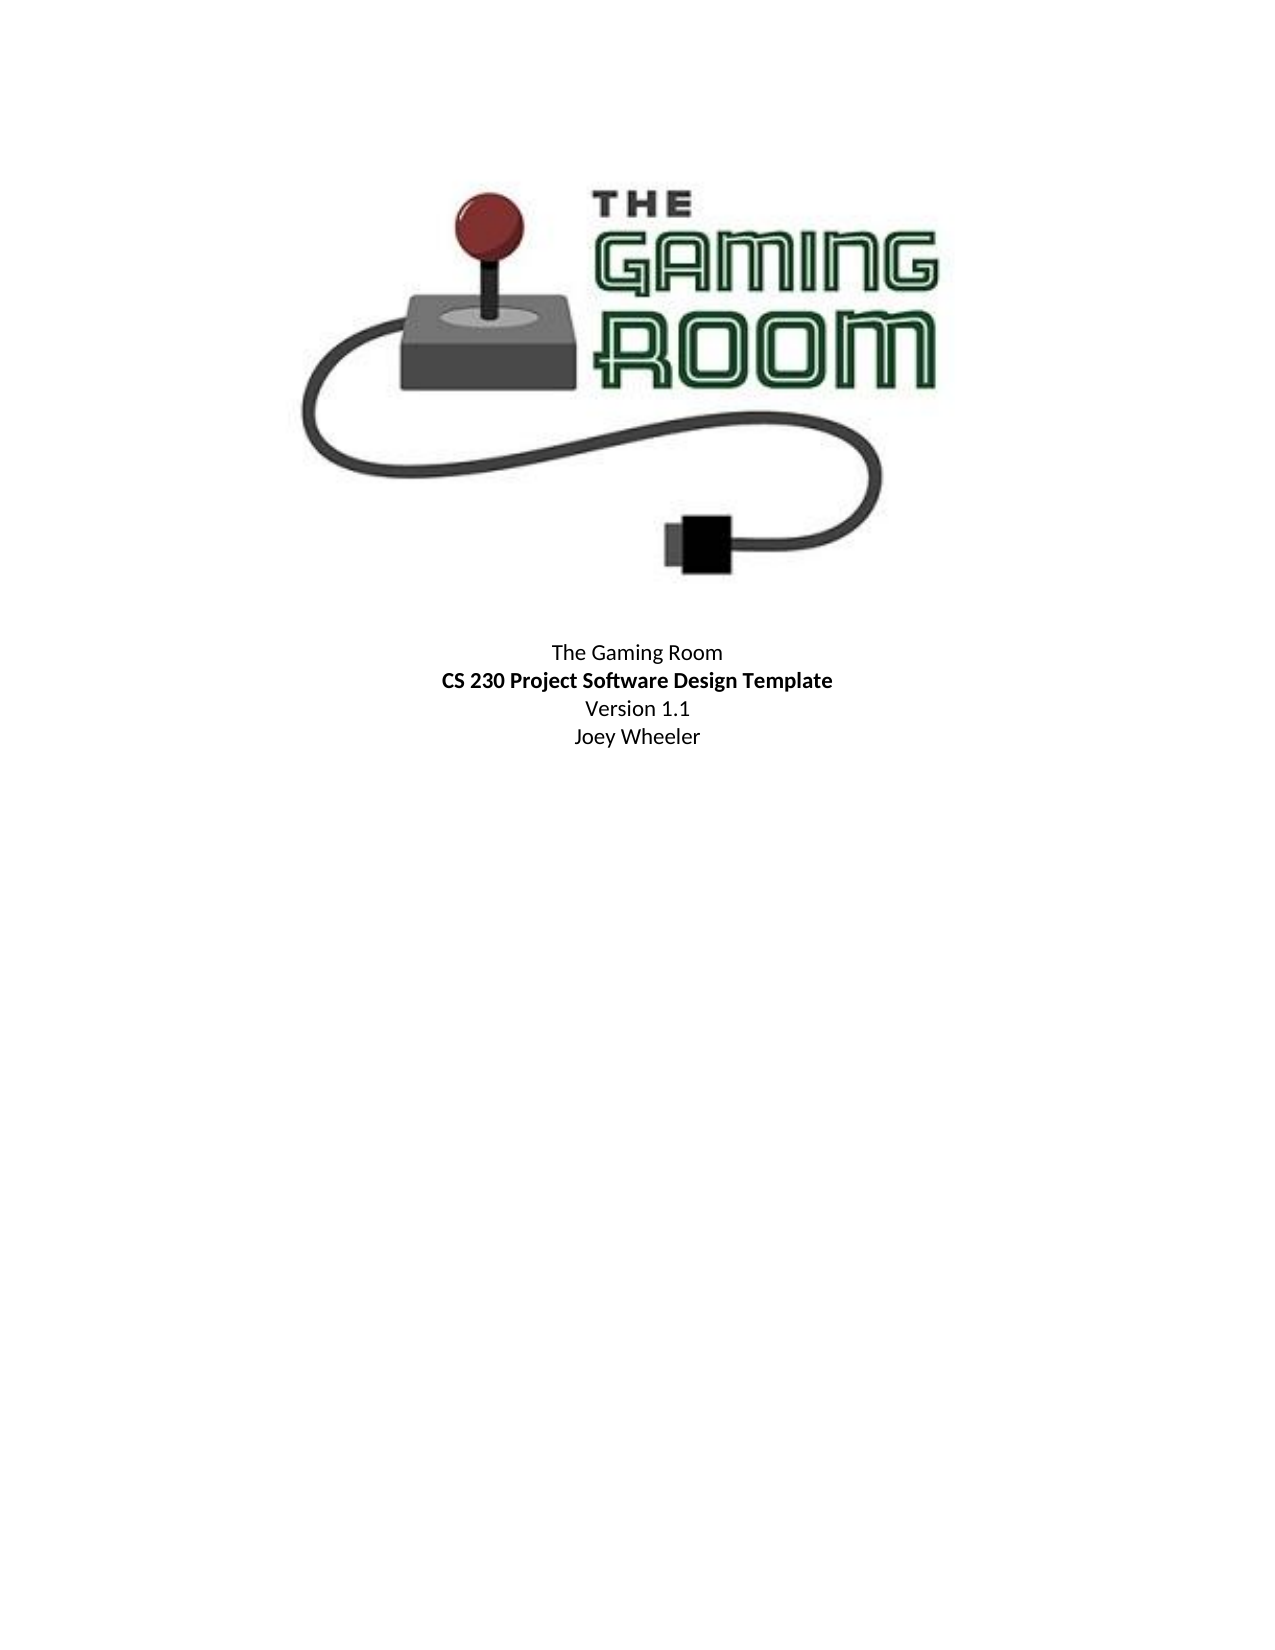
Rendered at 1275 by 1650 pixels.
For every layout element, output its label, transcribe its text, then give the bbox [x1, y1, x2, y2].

subtitle CS 230 Project Software Design Template [150, 666, 1125, 694]
picture [220, 150, 1055, 611]
text Version 1.1 [150, 694, 1125, 722]
title The Gaming Room [150, 638, 1125, 666]
text Joey Wheeler [150, 722, 1125, 751]
